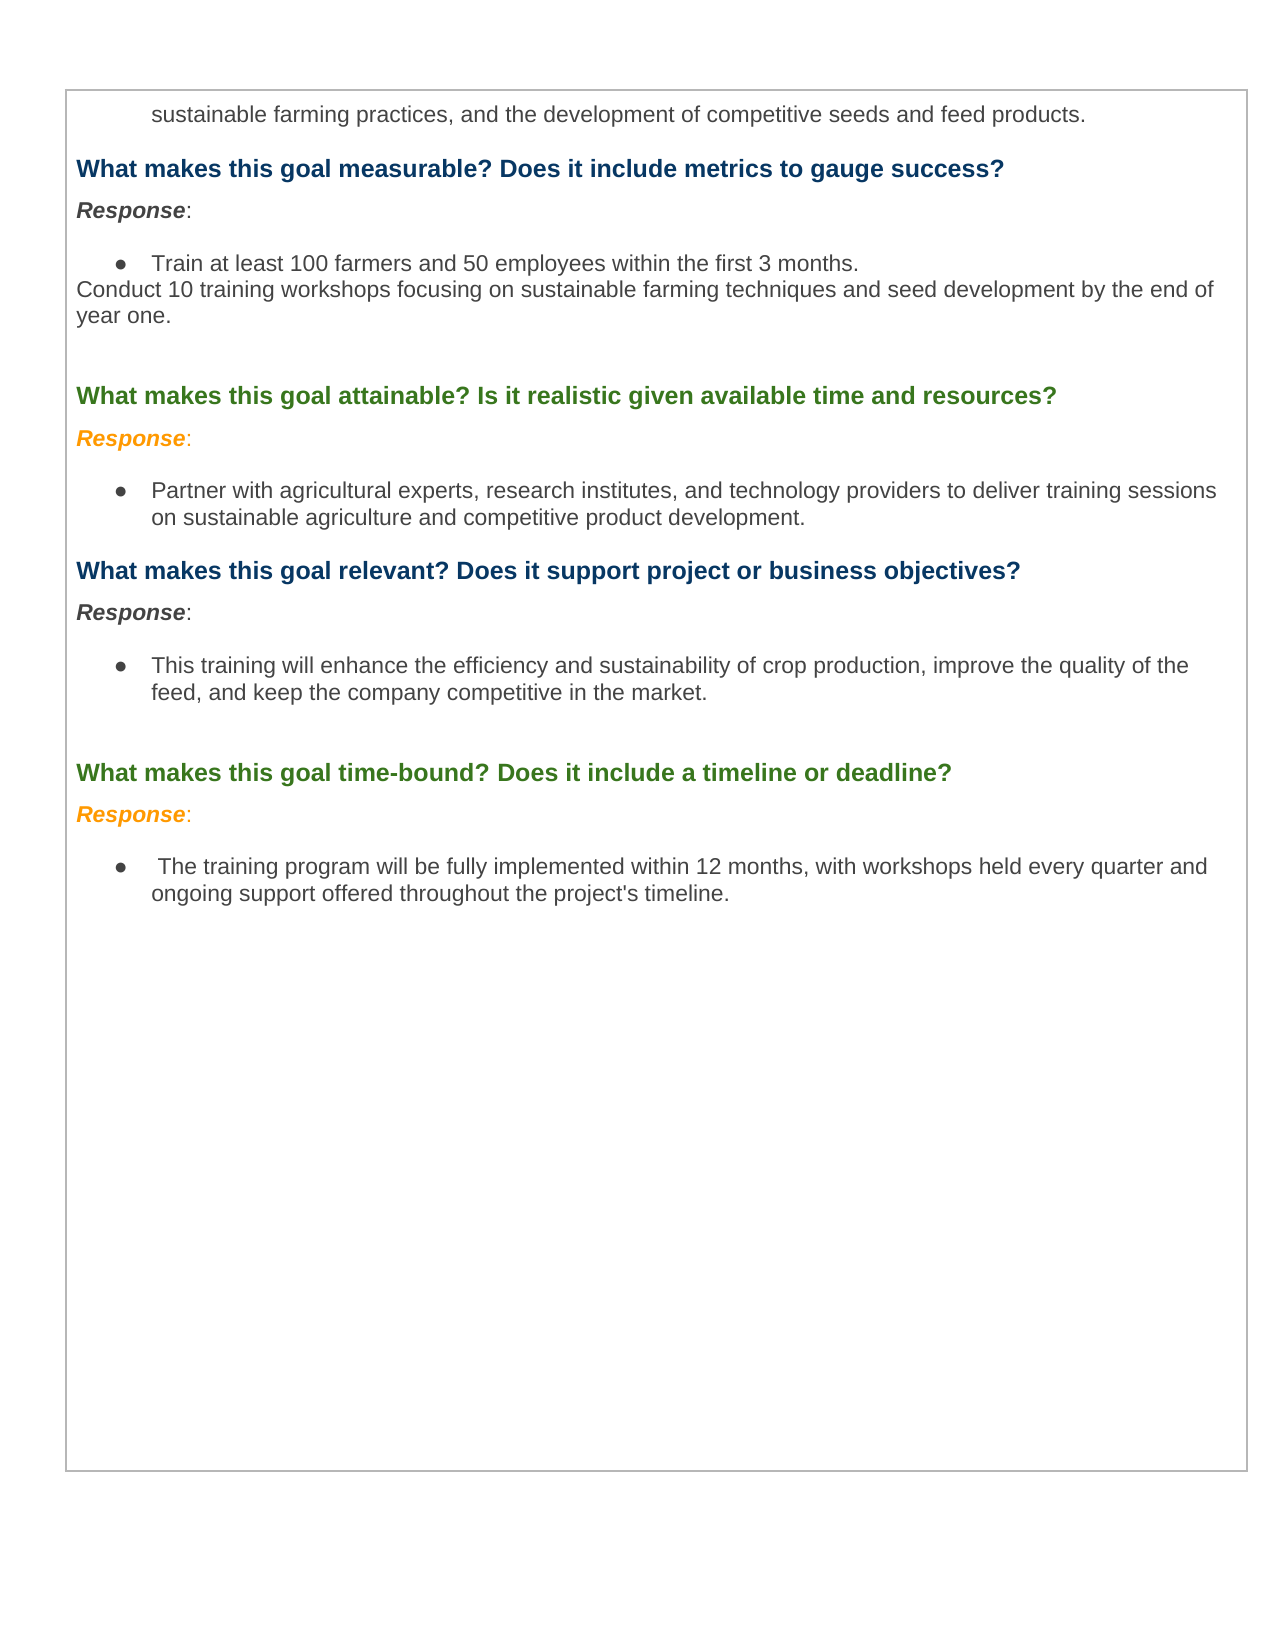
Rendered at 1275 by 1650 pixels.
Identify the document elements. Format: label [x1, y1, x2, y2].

table_cell [67, 91, 1246, 1470]
